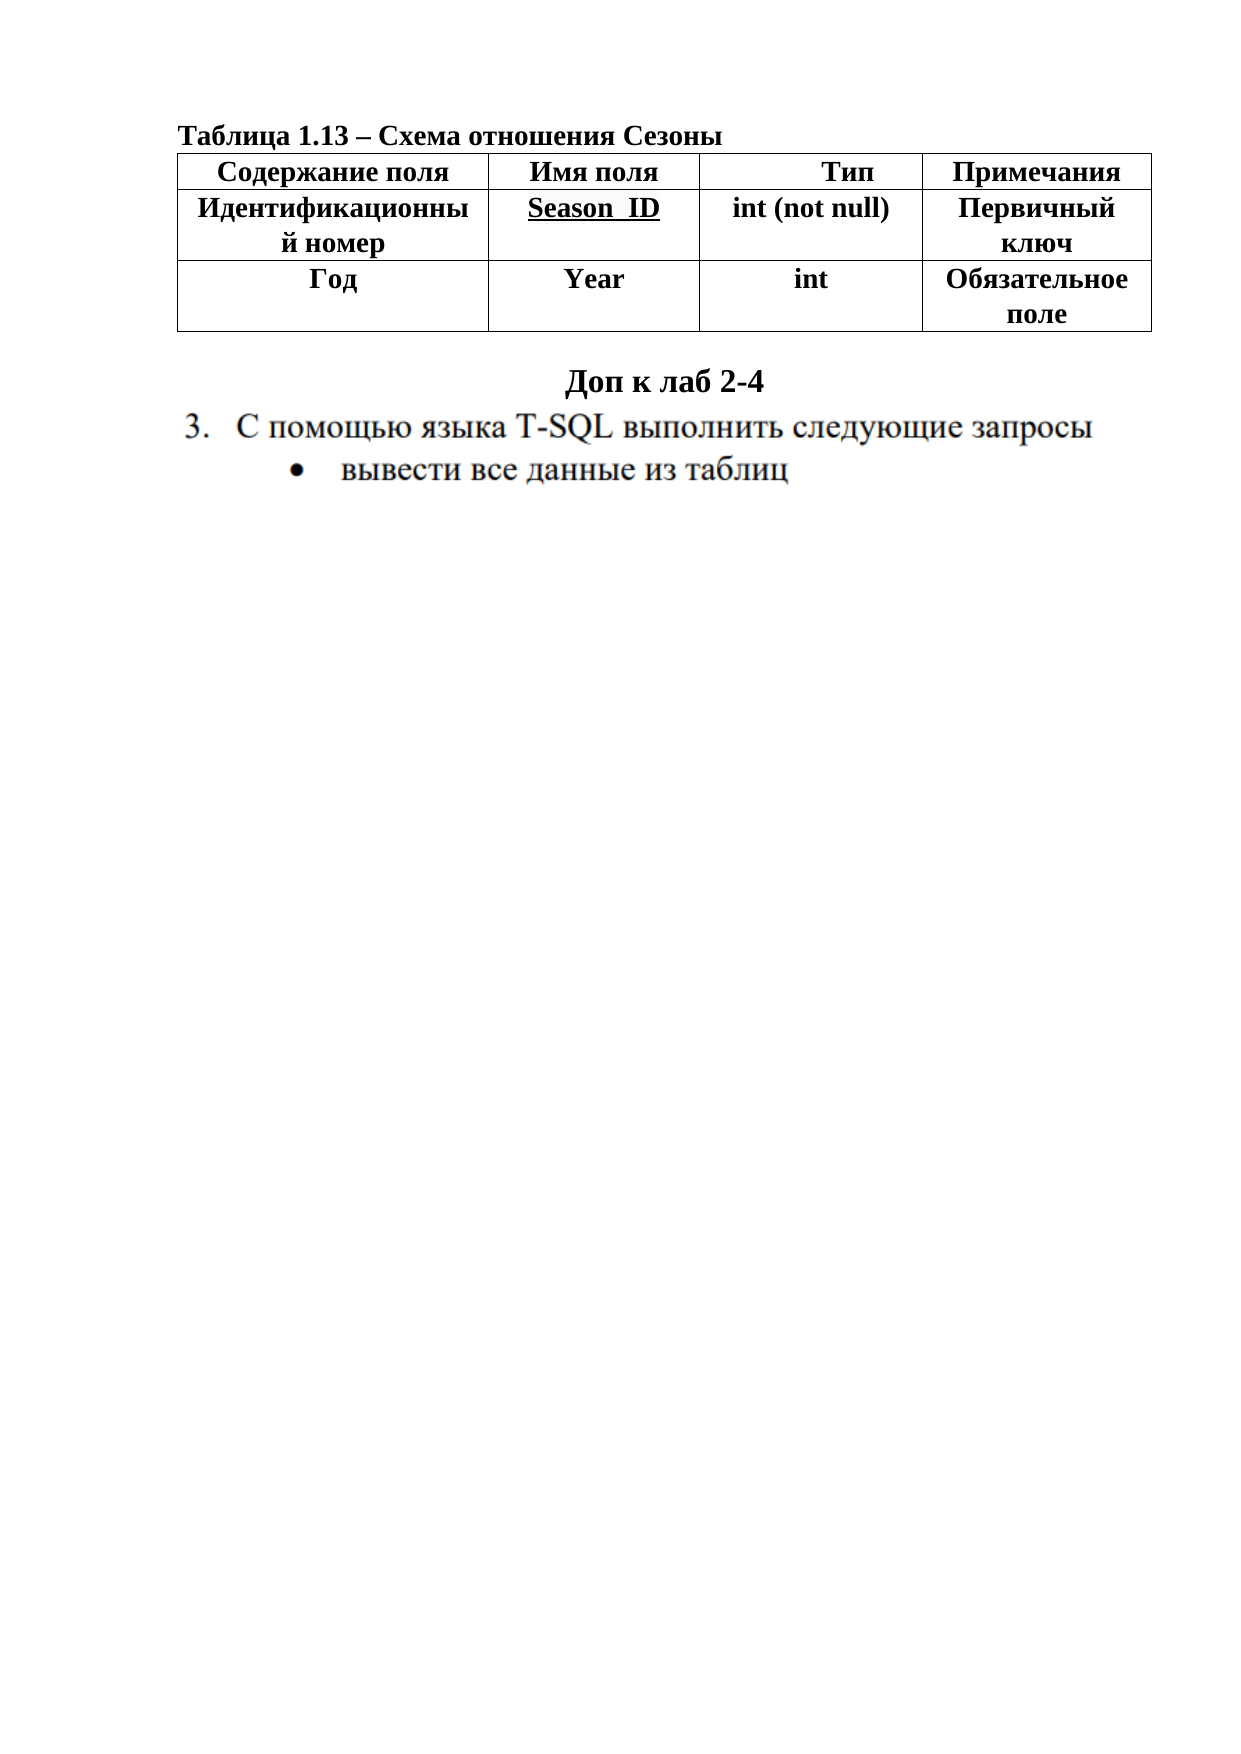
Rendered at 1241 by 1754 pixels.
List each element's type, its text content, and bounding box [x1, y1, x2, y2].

table_header Содержание поля [178, 154, 488, 189]
text Таблица 1.13 – Схема отношения Сезоны [177, 118, 1152, 152]
table_cell int [700, 261, 922, 331]
picture [177, 401, 1152, 493]
table_header Примечания [923, 154, 1151, 189]
table_cell Идентификационный номер [178, 190, 488, 260]
table_header Имя поля [489, 154, 699, 189]
table_cell int (not null) [700, 190, 922, 260]
text Доп к лаб 2-4 [177, 362, 1152, 400]
table_cell Год [178, 261, 488, 331]
table_header Тип [700, 154, 922, 189]
table_cell Year [489, 261, 699, 331]
table_cell Season_ID [489, 190, 699, 260]
table_cell Обязательное поле [923, 261, 1151, 331]
table_cell Первичный ключ [923, 190, 1151, 260]
